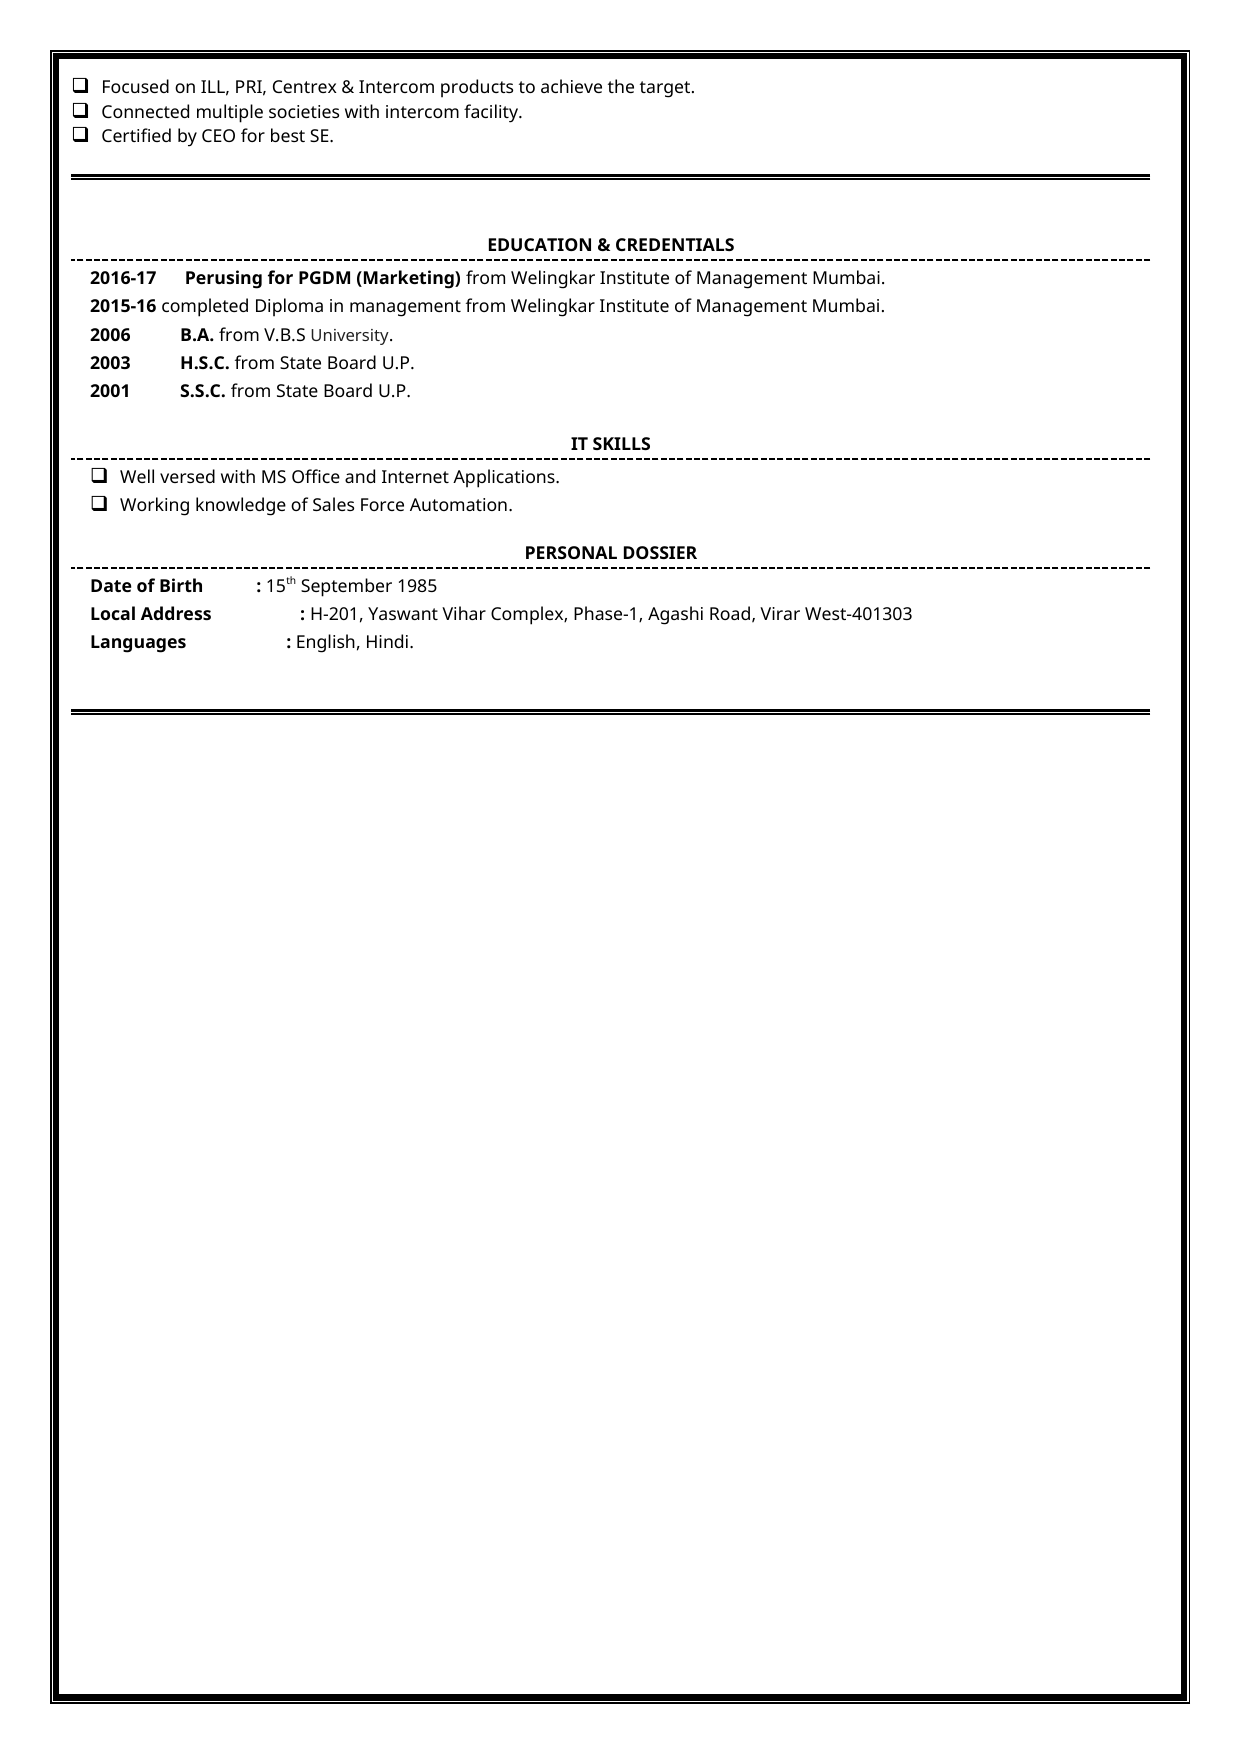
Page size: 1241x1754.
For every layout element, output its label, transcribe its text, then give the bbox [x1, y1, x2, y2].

text Local Address : H-201, Yaswant Vihar Complex, Phase-1, Agashi Road, Virar West-401303 [90, 602, 1150, 626]
text EDUCATION & CREDENTIALS [71, 233, 1150, 261]
text 2016-17 Perusing for PGDM (Marketing) from Welingkar Institute of Management Mumbai. [90, 265, 1150, 289]
text 2006 B.A. from V.B.S University. [90, 322, 1150, 346]
text 2003 H.S.C. from State Board U.P. [90, 350, 1150, 374]
list Well versed with MS Office and Internet Applications. [90, 464, 1150, 488]
text 2015-16 completed Diploma in management from Welingkar Institute of Management Mumbai. [90, 294, 1150, 318]
list Connected multiple societies with intercom facility. [71, 99, 1150, 123]
text IT SKILLS [71, 432, 1150, 460]
text PERSONAL DOSSIER [71, 541, 1150, 569]
list Working knowledge of Sales Force Automation. [90, 492, 1150, 517]
list Certified by CEO for best SE. [71, 123, 1150, 147]
text Date of Birth : 15th September 1985 [90, 573, 1150, 597]
list Focused on ILL, PRI, Centrex & Intercom products to achieve the target. [71, 75, 1150, 99]
text Languages : English, Hindi. [90, 630, 1150, 654]
text 2001 S.S.C. from State Board U.P. [90, 379, 1150, 403]
